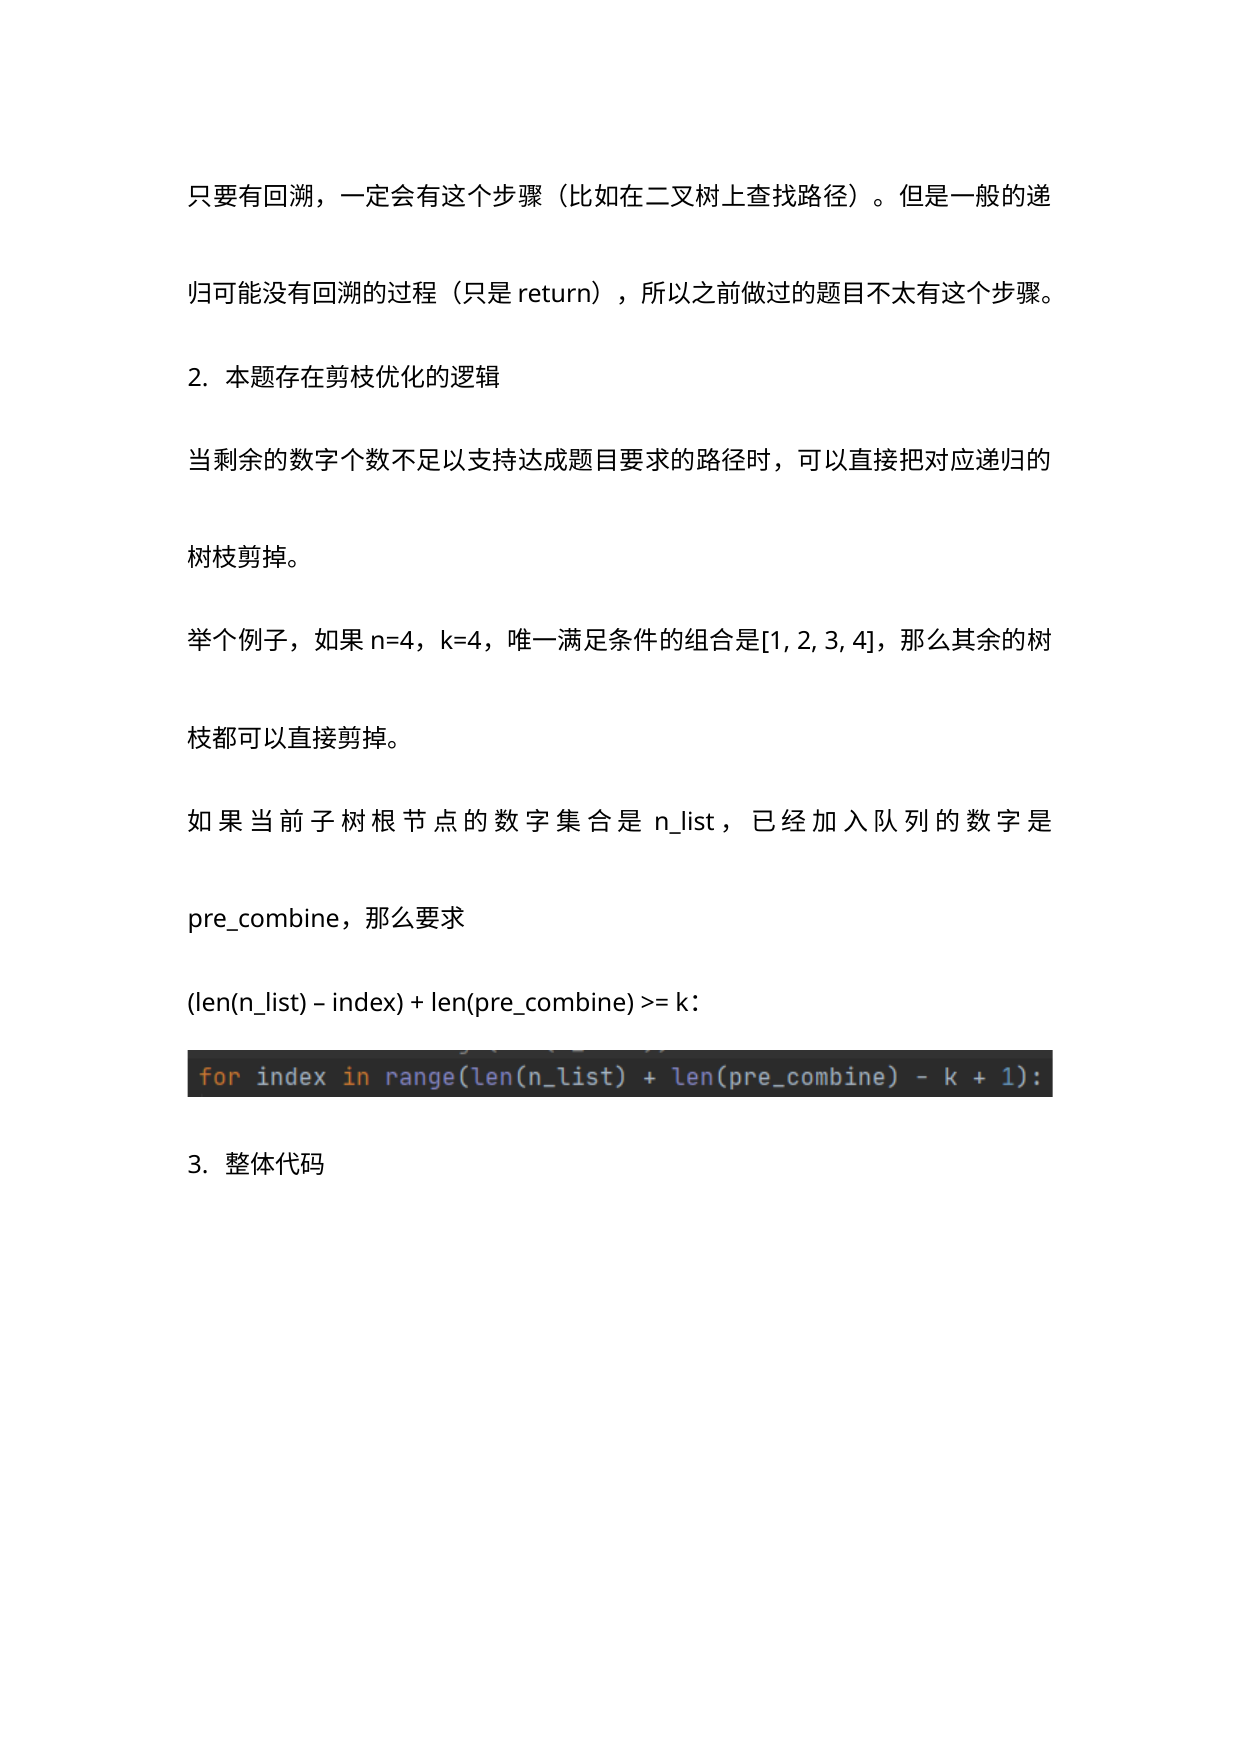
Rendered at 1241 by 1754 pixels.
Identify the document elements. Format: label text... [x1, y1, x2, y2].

list 整体代码 [187, 1131, 1053, 1196]
list 本题存在剪枝优化的逻辑 [187, 343, 1053, 408]
text (len(n_list) – index) + len(pre_combine) >= k： [187, 968, 1053, 1033]
text 当剩余的数字个数不足以支持达成题目要求的路径时，可以直接把对应递归的树枝剪掉。 [187, 426, 1053, 588]
text 如果当前子树根节点的数字集合是n_list，已经加入队列的数字是pre_combine，那么要求 [187, 787, 1053, 949]
text 只要有回溯，一定会有这个步骤（比如在二叉树上查找路径）。但是一般的递归可能没有回溯的过程（只是return），所以之前做过的题目不太有这个步骤。 [187, 162, 1053, 324]
text 举个例子，如果n=4，k=4，唯一满足条件的组合是[1, 2, 3, 4]，那么其余的树枝都可以直接剪掉。 [187, 606, 1053, 769]
picture [187, 1050, 1053, 1097]
